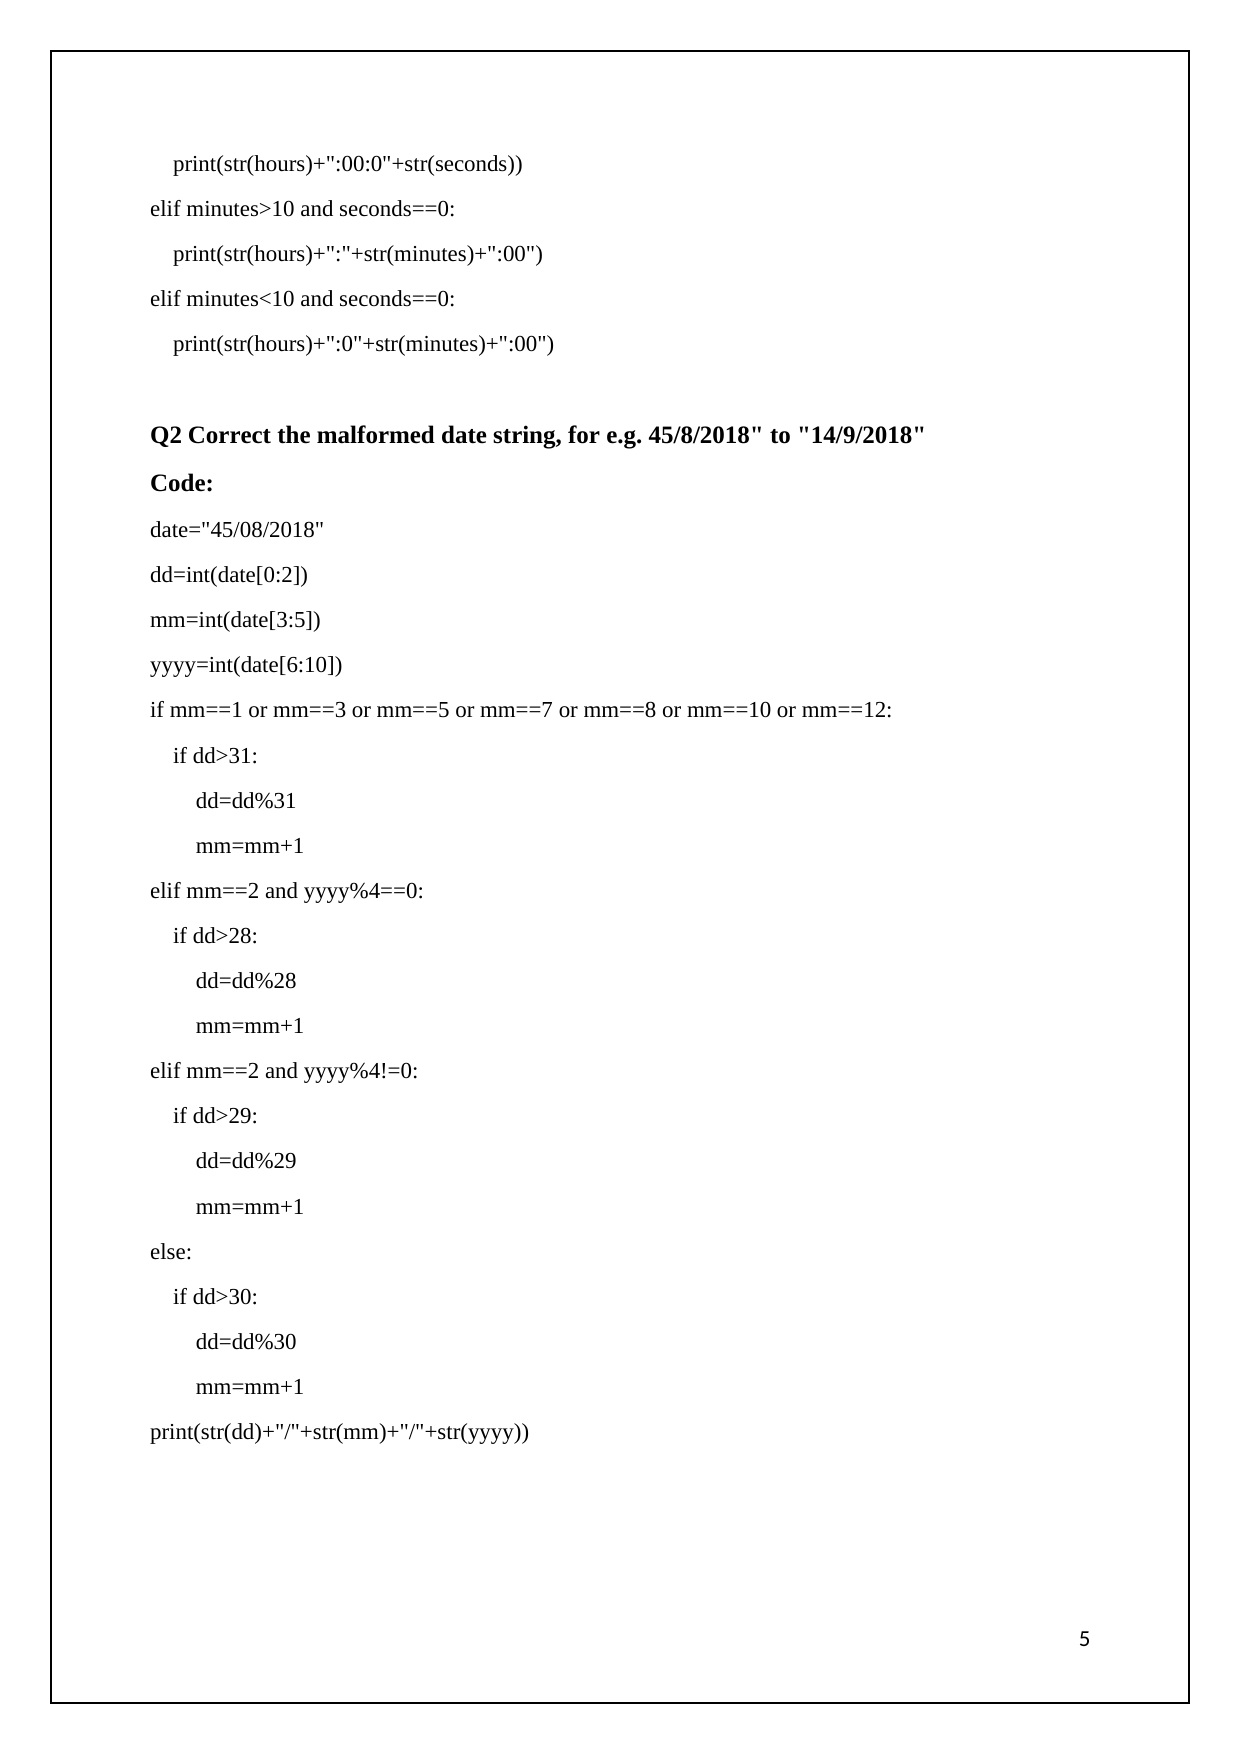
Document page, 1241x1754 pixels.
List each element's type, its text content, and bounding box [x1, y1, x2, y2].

text elif mm==2 and yyyy%4==0: [150, 877, 1090, 903]
text if dd>29: [150, 1102, 1090, 1129]
text date="45/08/2018" [150, 516, 1090, 542]
text dd=dd%30 [150, 1328, 1090, 1354]
text yyyy=int(date[6:10]) [150, 651, 1090, 678]
text if dd>30: [150, 1283, 1090, 1309]
text elif minutes>10 and seconds==0: [150, 195, 1090, 221]
text mm=int(date[3:5]) [150, 606, 1090, 633]
text else: [150, 1238, 1090, 1264]
text print(str(dd)+"/"+str(mm)+"/"+str(yyyy)) [150, 1418, 1090, 1444]
text mm=mm+1 [150, 832, 1090, 858]
text Code: [150, 468, 1090, 497]
text dd=dd%31 [150, 787, 1090, 813]
text mm=mm+1 [150, 1373, 1090, 1399]
text if dd>31: [150, 742, 1090, 768]
text dd=dd%28 [150, 967, 1090, 993]
text if mm==1 or mm==3 or mm==5 or mm==7 or mm==8 or mm==10 or mm==12: [150, 697, 1090, 723]
text Q2 Correct the malformed date string, for e.g. 45/8/2018" to "14/9/2018" [150, 421, 1090, 449]
text dd=dd%29 [150, 1148, 1090, 1174]
text elif mm==2 and yyyy%4!=0: [150, 1057, 1090, 1084]
text print(str(hours)+":"+str(minutes)+":00") [150, 240, 1090, 267]
text if dd>28: [150, 922, 1090, 948]
text dd=int(date[0:2]) [150, 561, 1090, 588]
text print(str(hours)+":0"+str(minutes)+":00") [150, 330, 1090, 357]
text mm=mm+1 [150, 1193, 1090, 1219]
text mm=mm+1 [150, 1012, 1090, 1039]
text elif minutes<10 and seconds==0: [150, 285, 1090, 312]
text print(str(hours)+":00:0"+str(seconds)) [150, 150, 1090, 176]
